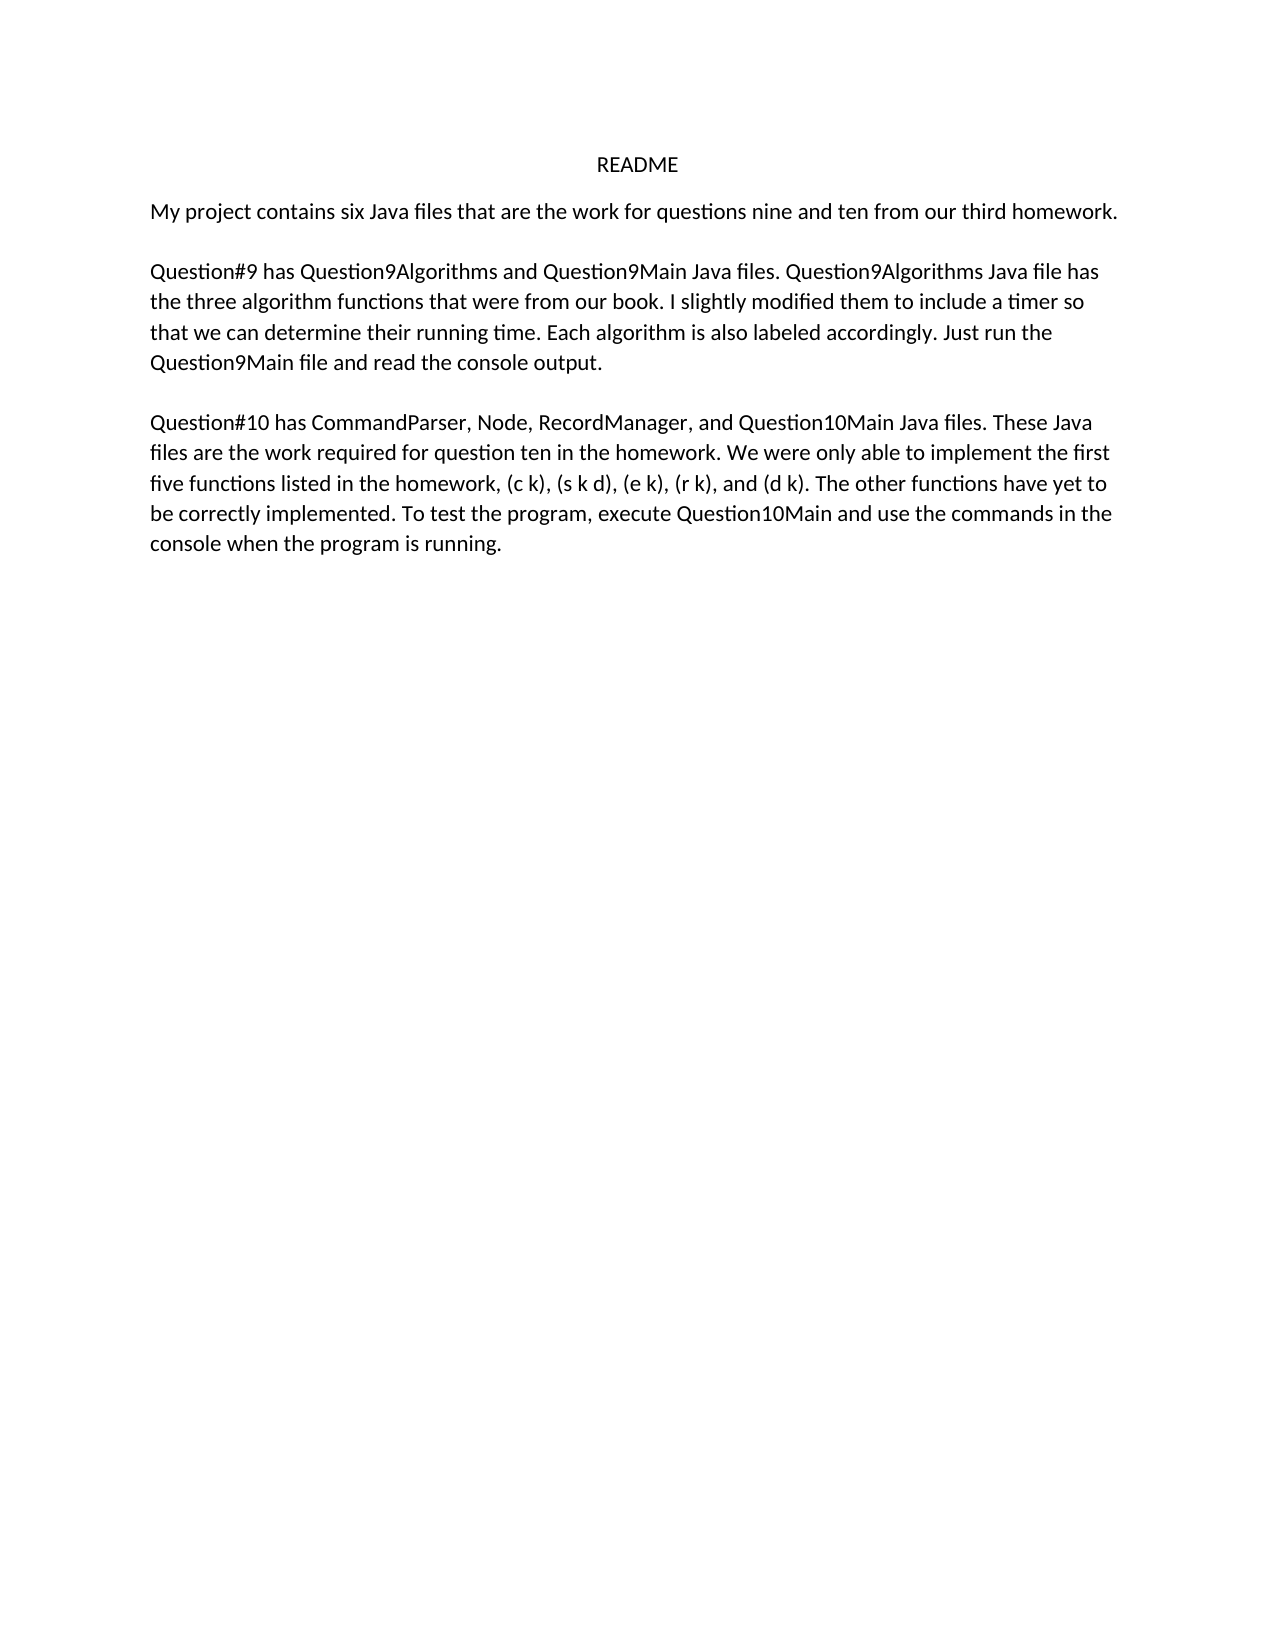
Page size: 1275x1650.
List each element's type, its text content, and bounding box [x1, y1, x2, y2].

text My project contains six Java files that are the work for questions nine and ten from our third homework. [150, 197, 1125, 225]
text Question#10 has CommandParser, Node, RecordManager, and Question10Main Java files. These Java files are the work required for question ten in the homework. We were only able to implement the first five functions listed in the homework, (c k), (s k d), (e k), (r k), and (d k). The other functions have yet to be correctly implemented. To test the program, execute Question10Main and use the commands in the console when the program is running. [150, 408, 1125, 557]
text README [150, 150, 1125, 178]
text Question#9 has Question9Algorithms and Question9Main Java files. Question9Algorithms Java file has the three algorithm functions that were from our book. I slightly modified them to include a timer so that we can determine their running time. Each algorithm is also labeled accordingly. Just run the Question9Main file and read the console output. [150, 257, 1125, 376]
